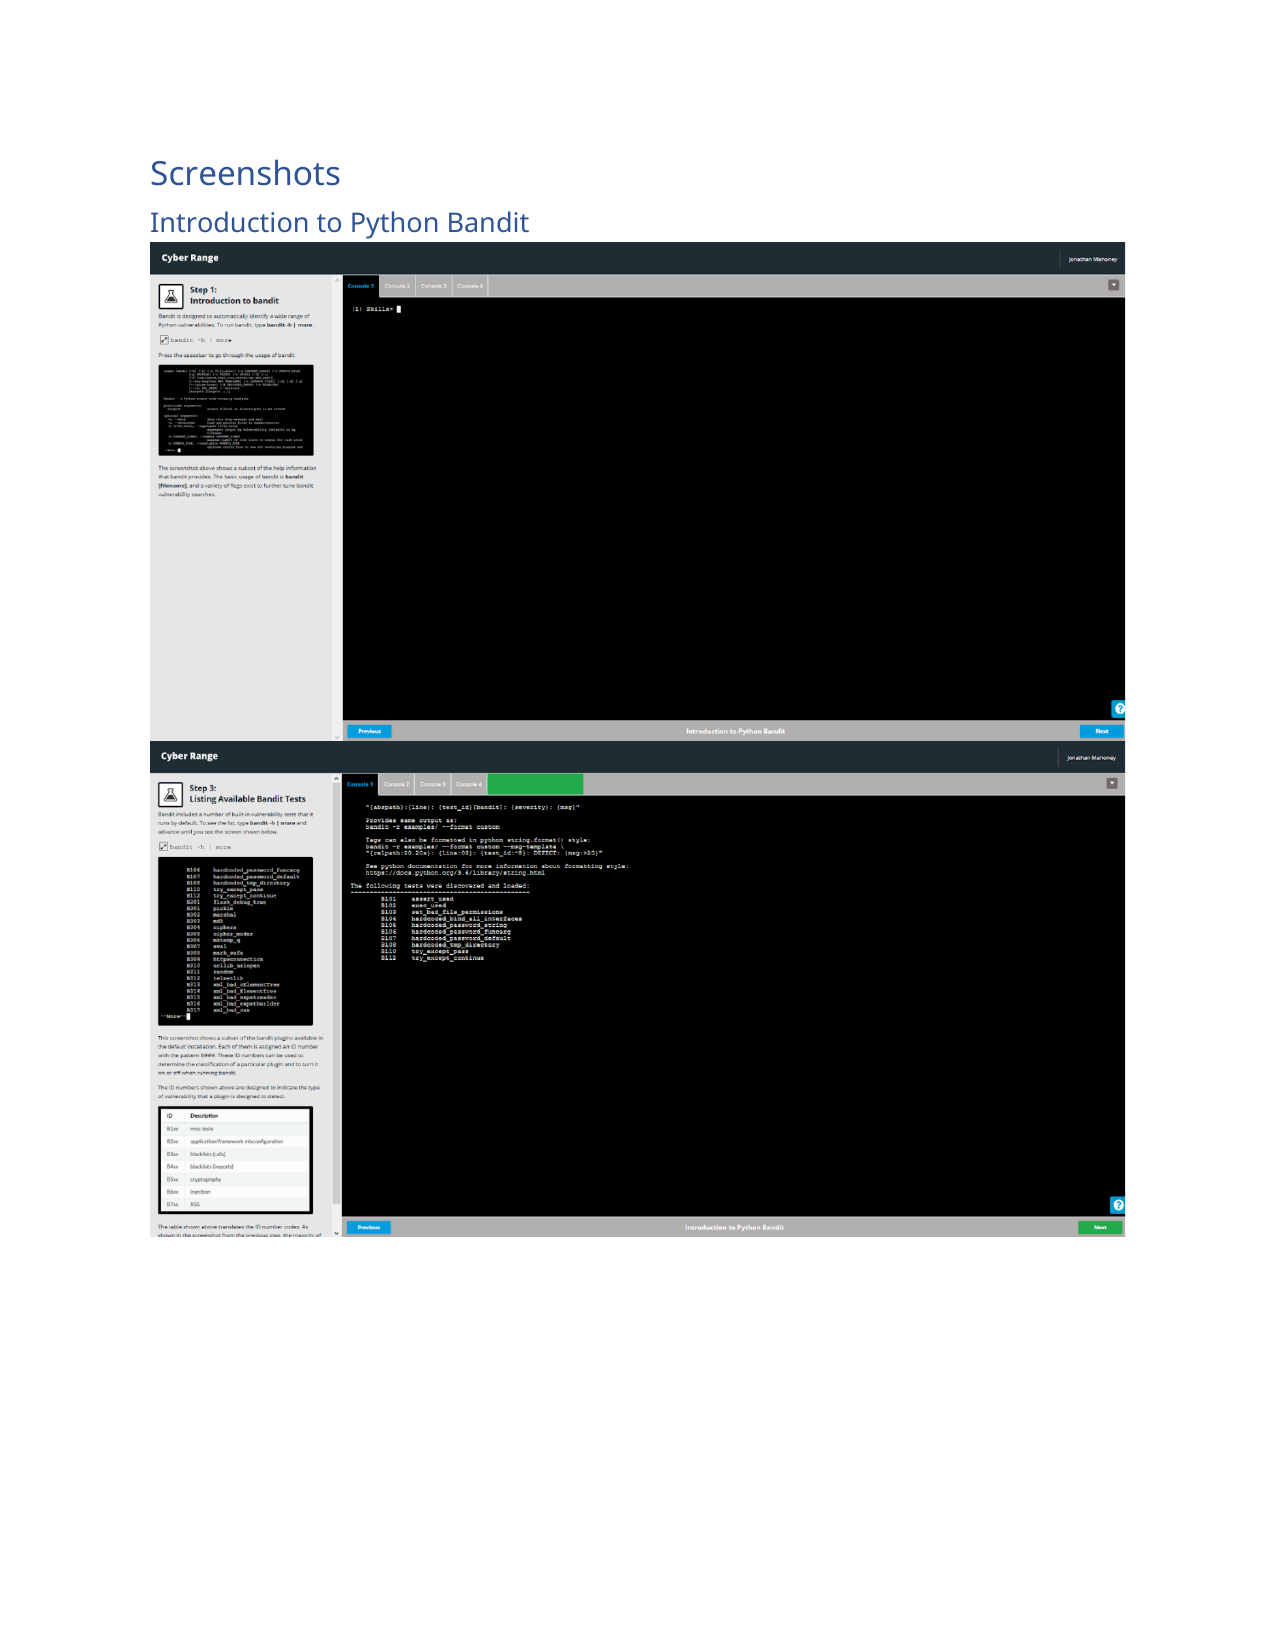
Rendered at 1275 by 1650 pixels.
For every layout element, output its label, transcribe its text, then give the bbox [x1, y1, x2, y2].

picture [150, 242, 1125, 1237]
picture [1114, 1200, 1123, 1210]
picture [1116, 703, 1125, 713]
subtitle Introduction to Python Bandit [150, 203, 1125, 240]
subtitle Screenshots [150, 150, 1125, 195]
